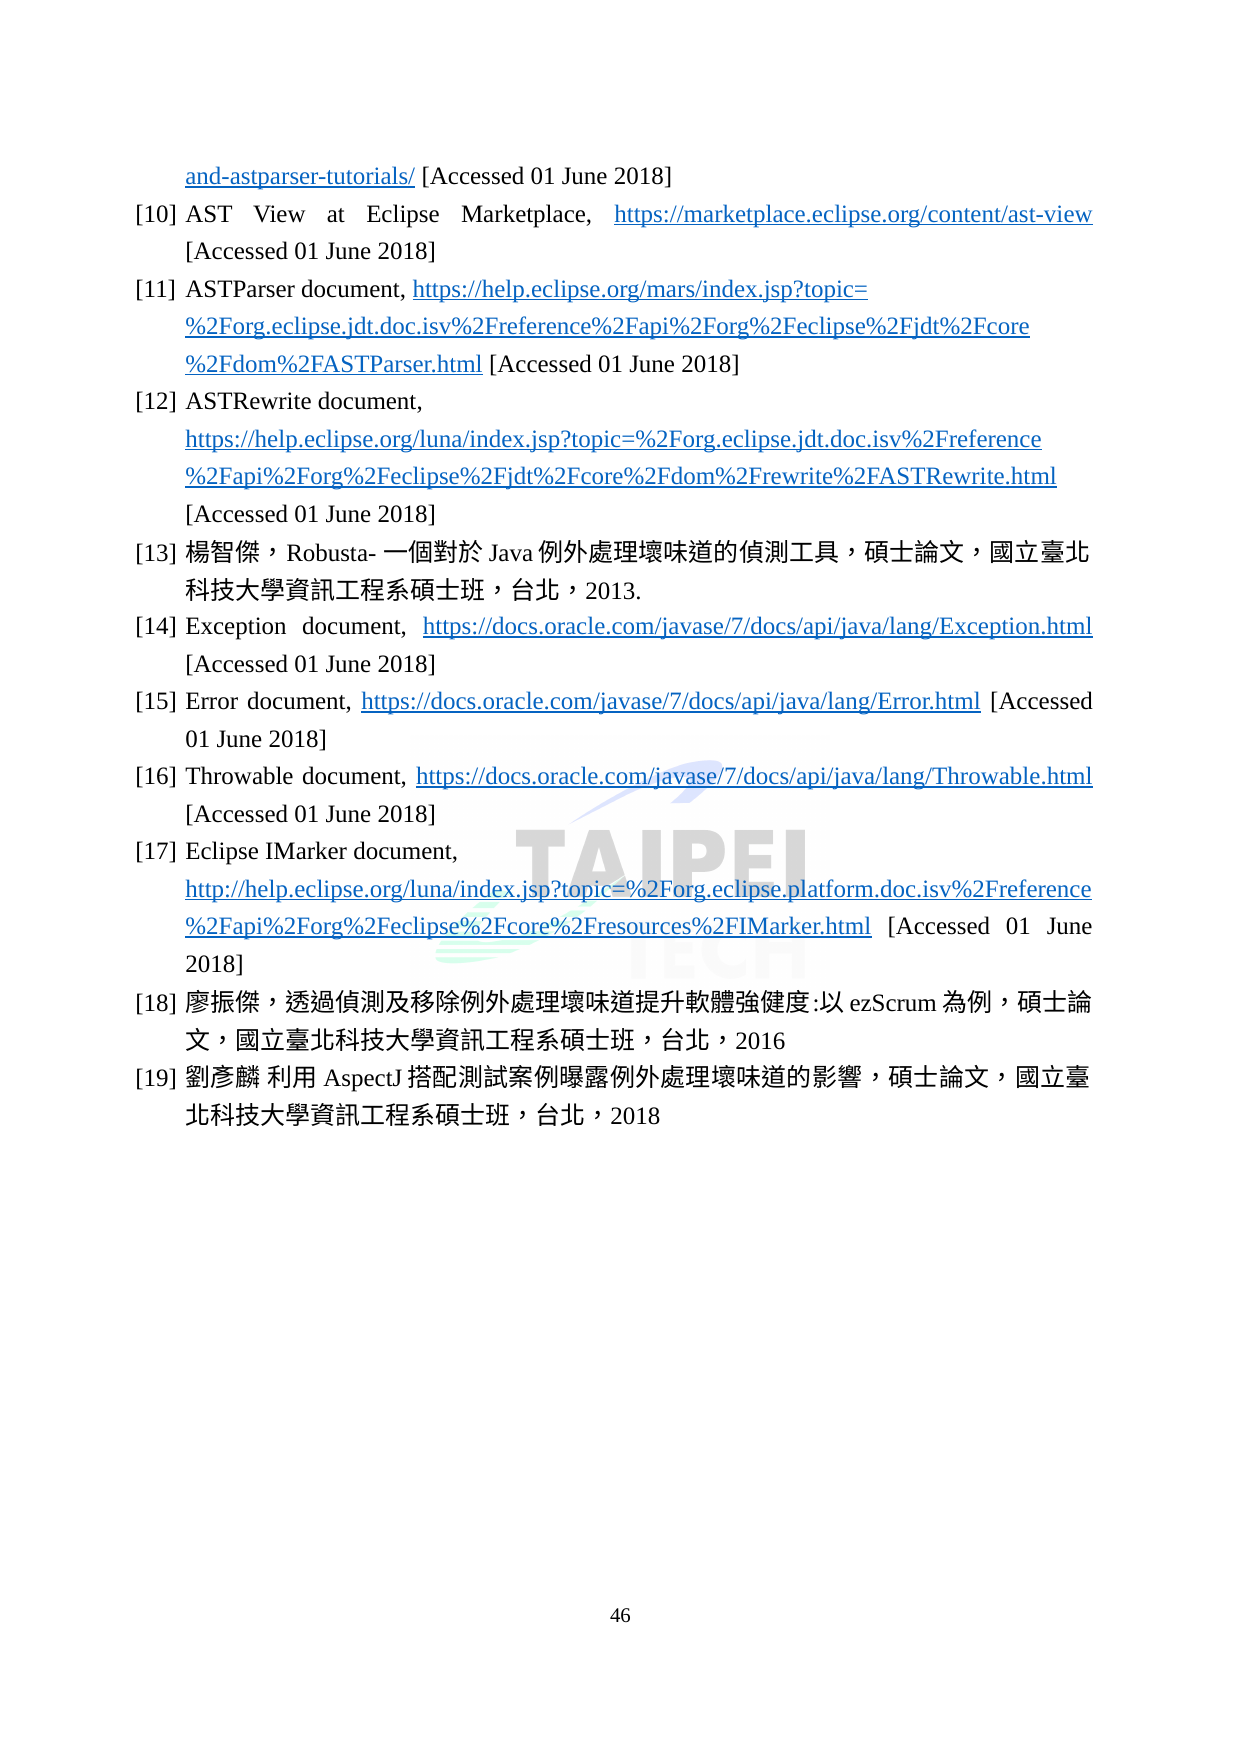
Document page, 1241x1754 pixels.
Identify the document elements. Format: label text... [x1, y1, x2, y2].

list AST View at Eclipse Marketplace, https://marketplace.eclipse.org/content/ast-view [Accessed 01 June 2018] [135, 194, 1092, 269]
list ASTParser document, https://help.eclipse.org/mars/index.jsp?topic=%2Forg.eclipse.jdt.doc.isv%2Freference%2Fapi%2Forg%2Feclipse%2Fjdt%2Fcore%2Fdom%2FASTParser.html [Accessed 01 June 2018] [135, 269, 1092, 382]
list Eclipse JDT, https://www.programcreek.com/2011/01/best-java-development-tooling-jdt-and-astparser-tutorials/ [Accessed 01 June 2018] [135, 157, 1092, 194]
list Throwable document, https://docs.oracle.com/javase/7/docs/api/java/lang/Throwable.html [Accessed 01 June 2018] [135, 757, 1092, 832]
list https://help.eclipse.org/luna/index.jsp?topic=%2Forg.eclipse.jdt.doc.isv%2Freference%2Fapi%2Forg%2Feclipse%2Fjdt%2Fcore%2Fdom%2Frewrite%2FASTRewrite.html [Accessed 01 June 2018] [185, 419, 1092, 532]
list ASTRewrite document, [135, 382, 1092, 419]
list http://help.eclipse.org/luna/index.jsp?topic=%2Forg.eclipse.platform.doc.isv%2Freference%2Fapi%2Forg%2Feclipse%2Fcore%2Fresources%2FIMarker.html [Accessed 01 June 2018] [185, 869, 1092, 899]
list http://help.eclipse.org/luna/index.jsp?topic=%2Forg.eclipse.platform.doc.isv%2Freference%2Fapi%2Forg%2Feclipse%2Fcore%2Fresources%2FIMarker.html [Accessed 01 June 2018] [185, 900, 1092, 982]
list Error document, https://docs.oracle.com/javase/7/docs/api/java/lang/Error.html [Accessed 01 June 2018] [135, 682, 1092, 757]
list Exception document, https://docs.oracle.com/javase/7/docs/api/java/lang/Exception.html [Accessed 01 June 2018] [135, 607, 1092, 682]
list Eclipse IMarker document, [135, 832, 1092, 869]
list 楊智傑，Robusta- 一個對於Java例外處理壞味道的偵測工具，碩士論文，國立臺北科技大學資訊工程系碩士班，台北，2013. [135, 532, 1092, 607]
list 廖振傑，透過偵測及移除例外處理壞味道提升軟體強健度:以ezScrum為例，碩士論文，國立臺北科技大學資訊工程系碩士班，台北，2016 [135, 982, 1092, 1057]
list 劉彥麟 利用AspectJ搭配測試案例曝露例外處理壞味道的影響，碩士論文，國立臺北科技大學資訊工程系碩士班，台北，2018 [135, 1057, 1092, 1132]
